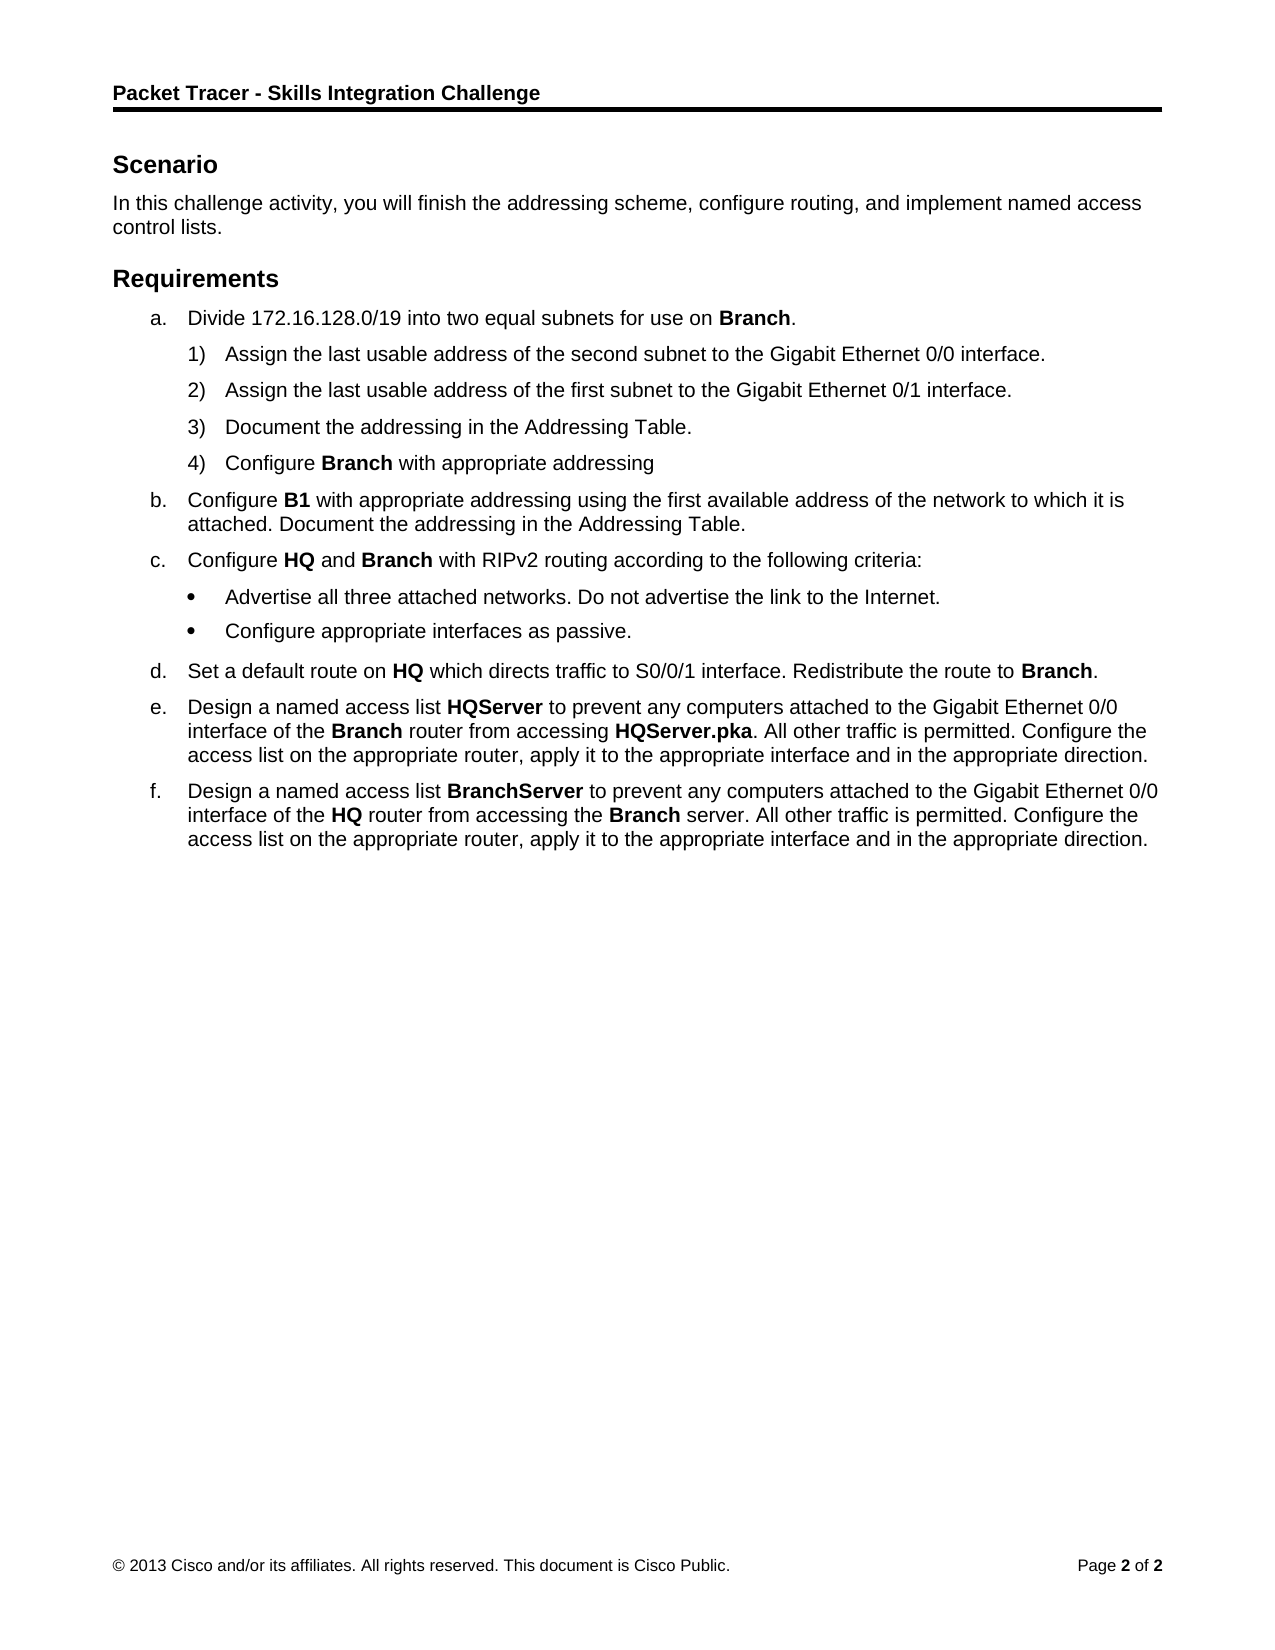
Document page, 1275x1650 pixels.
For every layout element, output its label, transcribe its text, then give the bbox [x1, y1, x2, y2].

text Scenario [112, 150, 1162, 179]
text Document the addressing in the Addressing Table. [187, 415, 1162, 439]
text Assign the last usable address of the first subnet to the Gigabit Ethernet 0/1 interface. [187, 378, 1162, 402]
text Assign the last usable address of the second subnet to the Gigabit Ethernet 0/0 interface. [187, 342, 1162, 366]
text Divide 172.16.128.0/19 into two equal subnets for use on Branch. [150, 305, 1162, 329]
text In this challenge activity, you will finish the addressing scheme, configure routing, and implement named access control lists. [112, 191, 1162, 239]
text Design a named access list HQServer to prevent any computers attached to the Gigabit Ethernet 0/0 interface of the Branch router from accessing HQServer.pka. All other traffic is permitted. Configure the access list on the appropriate router, apply it to the appropriate interface and in the appropriate direction. [150, 695, 1162, 767]
text Configure Branch with appropriate addressing [187, 451, 1162, 475]
text Advertise all three attached networks. Do not advertise the link to the Internet. [187, 584, 1162, 609]
text Requirements [112, 264, 1162, 293]
text Configure HQ and Branch with RIPv2 routing according to the following criteria: [150, 548, 1162, 572]
text Design a named access list BranchServer to prevent any computers attached to the Gigabit Ethernet 0/0 interface of the HQ router from accessing the Branch server. All other traffic is permitted. Configure the access list on the appropriate router, apply it to the appropriate interface and in the appropriate direction. [150, 779, 1162, 851]
text Configure appropriate interfaces as passive. [187, 618, 1162, 642]
text Set a default route on HQ which directs traffic to S0/0/1 interface. Redistribute the route to Branch. [150, 658, 1162, 682]
text Configure B1 with appropriate addressing using the first available address of the network to which it is attached. Document the addressing in the Addressing Table. [150, 488, 1162, 536]
